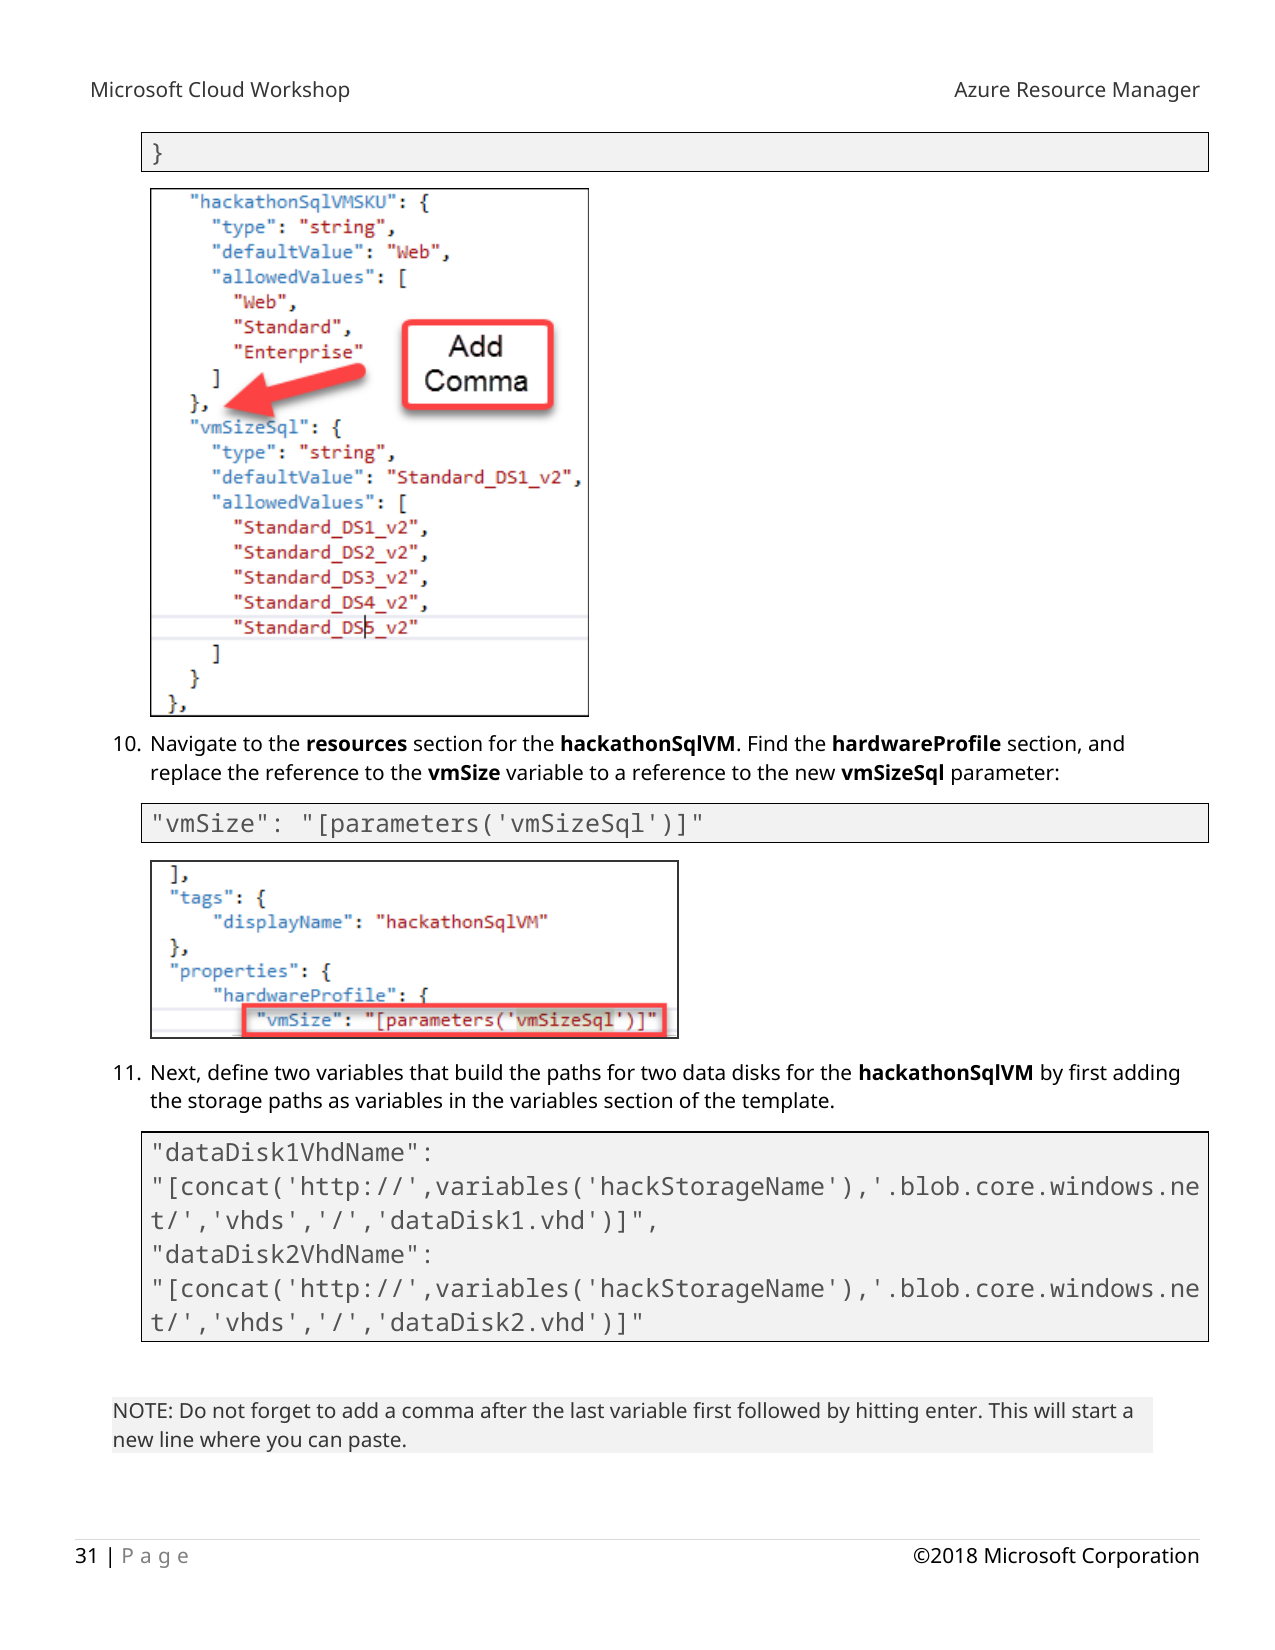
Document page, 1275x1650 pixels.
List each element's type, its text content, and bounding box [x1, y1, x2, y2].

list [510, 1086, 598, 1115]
picture [150, 188, 589, 717]
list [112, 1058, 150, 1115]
text NOTE: Do not forget to add a comma after the last variable first followed by hitting enter. This will start a new line where you can paste. [112, 1397, 1153, 1453]
text } [142, 133, 1208, 171]
list Next, define two variables that build the paths for two data disks for the hackathonSqlVM by first adding the storage paths as variables in the variables section of the template. [835, 1058, 1200, 1115]
text "dataDisk1VhdName": "[concat('http://',variables('hackStorageName'),'.blob.core.windows.net/','vhds','/','dataDisk1.vhd')]", [142, 1133, 1208, 1233]
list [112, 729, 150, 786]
picture [152, 862, 677, 1037]
text "dataDisk2VhdName": "[concat('http://',variables('hackStorageName'),'.blob.core.windows.net/','vhds','/','dataDisk2.vhd')]" [142, 1233, 1208, 1341]
text "vmSize": "[parameters('vmSizeSql')]" [142, 804, 1208, 842]
